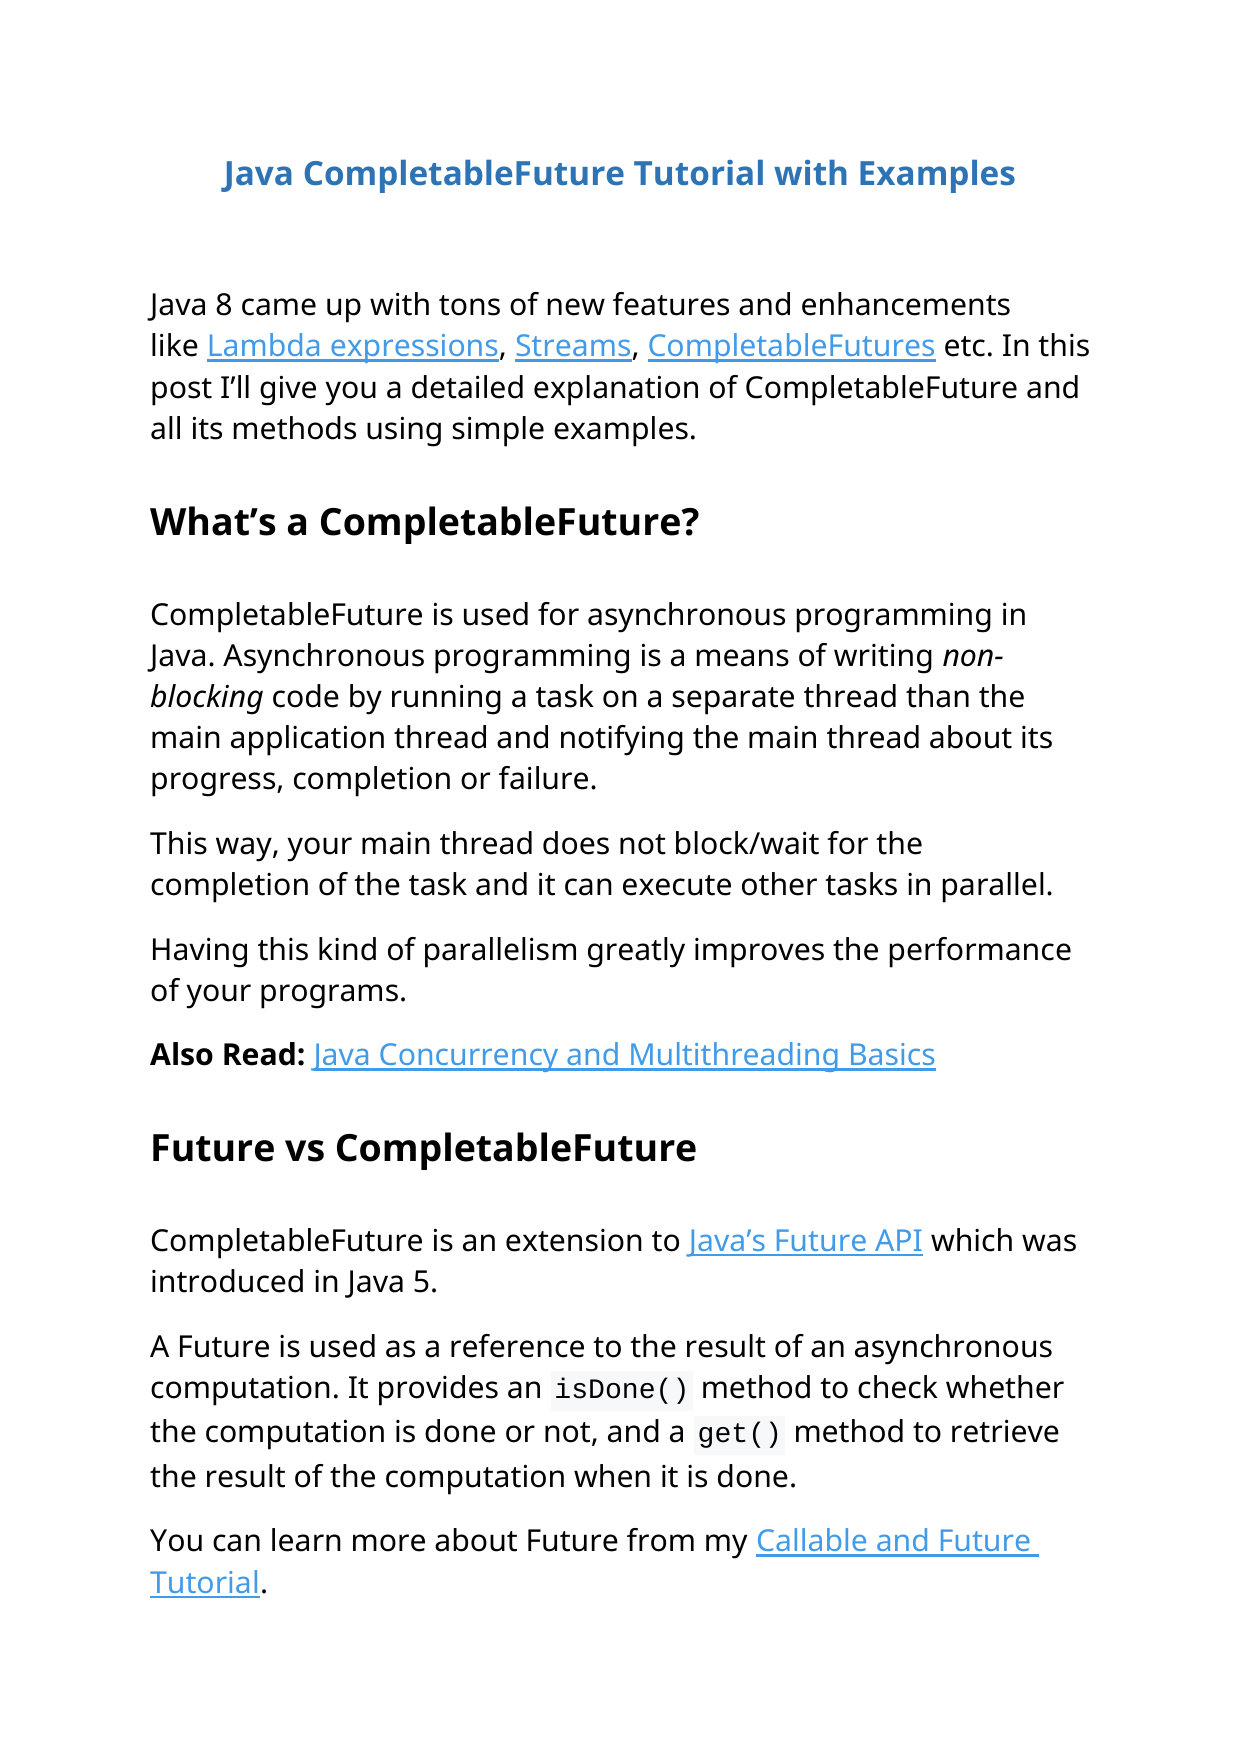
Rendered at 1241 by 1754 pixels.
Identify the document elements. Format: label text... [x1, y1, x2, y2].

text Java 8 came up with tons of new features and enhancements like Lambda expressions, Streams, CompletableFutures etc. In this post I’ll give you a detailed explanation of CompletableFuture and all its methods using simple examples. [150, 283, 1090, 448]
text This way, your main thread does not block/wait for the completion of the task and it can execute other tasks in parallel. [150, 822, 1090, 904]
text CompletableFuture is an extension to Java’s Future API which was introduced in Java 5. [150, 1219, 1090, 1302]
text Having this kind of parallelism greatly improves the performance of your programs. [150, 928, 1090, 1010]
text What’s a CompletableFuture? [150, 495, 1090, 546]
text Future vs CompletableFuture [150, 1121, 1090, 1172]
text CompletableFuture is used for asynchronous programming in Java. Asynchronous programming is a means of writing non-blocking code by running a task on a separate thread than the main application thread and notifying the main thread about its progress, completion or failure. [150, 593, 1090, 798]
text Also Read: Java Concurrency and Multithreading Basics [150, 1033, 1090, 1074]
text You can learn more about Future from my Callable and Future Tutorial. [150, 1519, 1090, 1602]
text A Future is used as a reference to the result of an asynchronous computation. It provides an isDone() method to check whether the computation is done or not, and a get() method to retrieve the result of the computation when it is done. [150, 1325, 1090, 1496]
subtitle Java CompletableFuture Tutorial with Examples [150, 150, 1090, 195]
